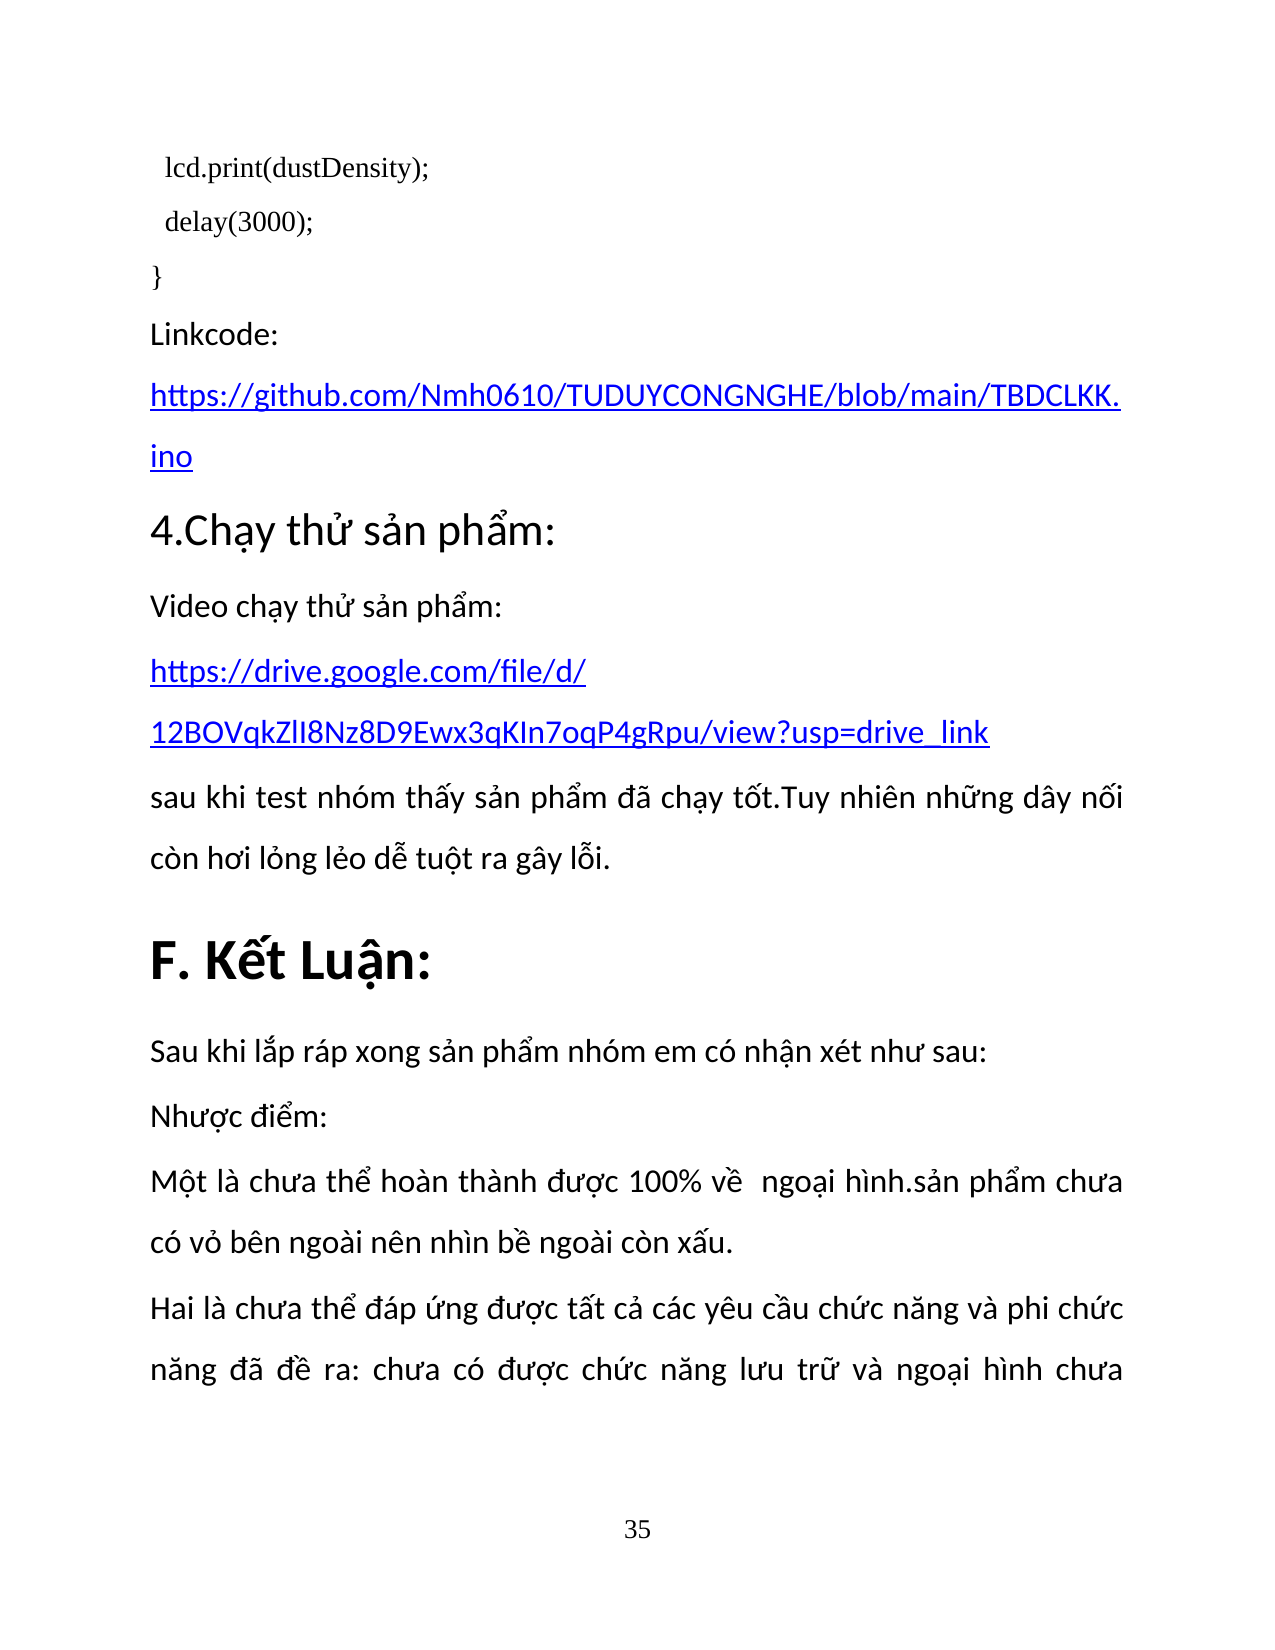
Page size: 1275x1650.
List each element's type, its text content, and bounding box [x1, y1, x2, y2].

subtitle 4.Chạy thử sản phẩm: [150, 501, 1125, 557]
text } [150, 259, 1125, 292]
text Sau khi lắp ráp xong sản phẩm nhóm em có nhận xét như sau: [150, 1030, 1125, 1071]
text https://drive.google.com/file/d/12BOVqkZlI8Nz8D9Ewx3qKIn7oqP4gRpu/view?usp=drive_link [150, 650, 1125, 752]
subtitle F. Kết Luận: [150, 923, 1125, 994]
text sau khi test nhóm thấy sản phẩm đã chạy tốt.Tuy nhiên những dây nối còn hơi lỏng lẻo dễ tuột ra gây lỗi. [150, 776, 1125, 878]
text Một là chưa thể hoàn thành được 100% về ngoại hình.sản phẩm chưa có vỏ bên ngoài nên nhìn bề ngoài còn xấu. [150, 1160, 1125, 1262]
text lcd.print(dustDensity); [150, 150, 1125, 183]
text Linkcode: https://github.com/Nmh0610/TUDUYCONGNGHE/blob/main/TBDCLKK.ino [150, 313, 1125, 476]
text Video chạy thử sản phẩm: [150, 584, 1125, 625]
text Nhược điểm: [150, 1095, 1125, 1136]
text delay(3000); [150, 204, 1125, 238]
